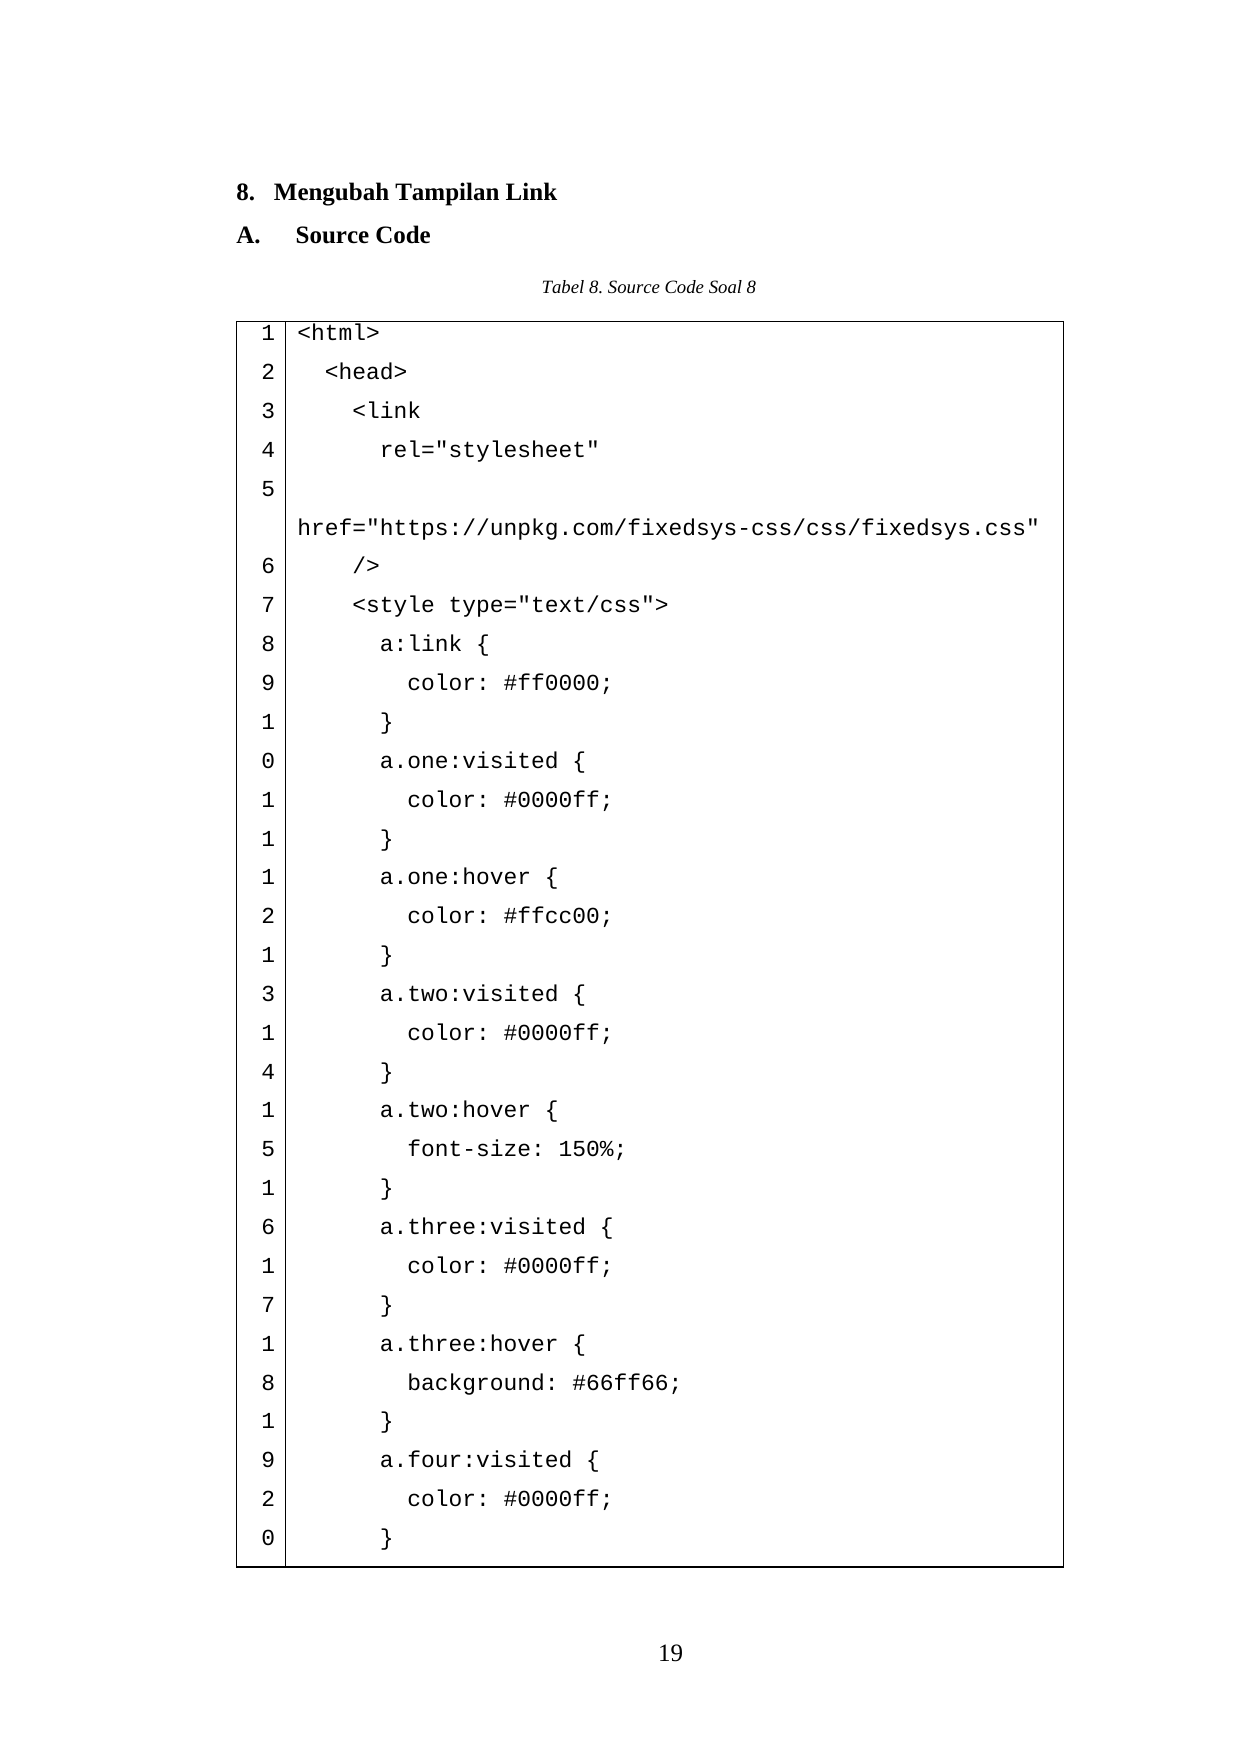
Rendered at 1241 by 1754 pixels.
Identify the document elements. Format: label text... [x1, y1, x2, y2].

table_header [237, 322, 285, 1566]
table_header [286, 322, 1063, 1566]
subtitle Source Code [236, 220, 1063, 249]
subtitle Mengubah Tampilan Link [236, 177, 1063, 206]
text Tabel 8. Source Code Soal 8 [236, 276, 1063, 297]
